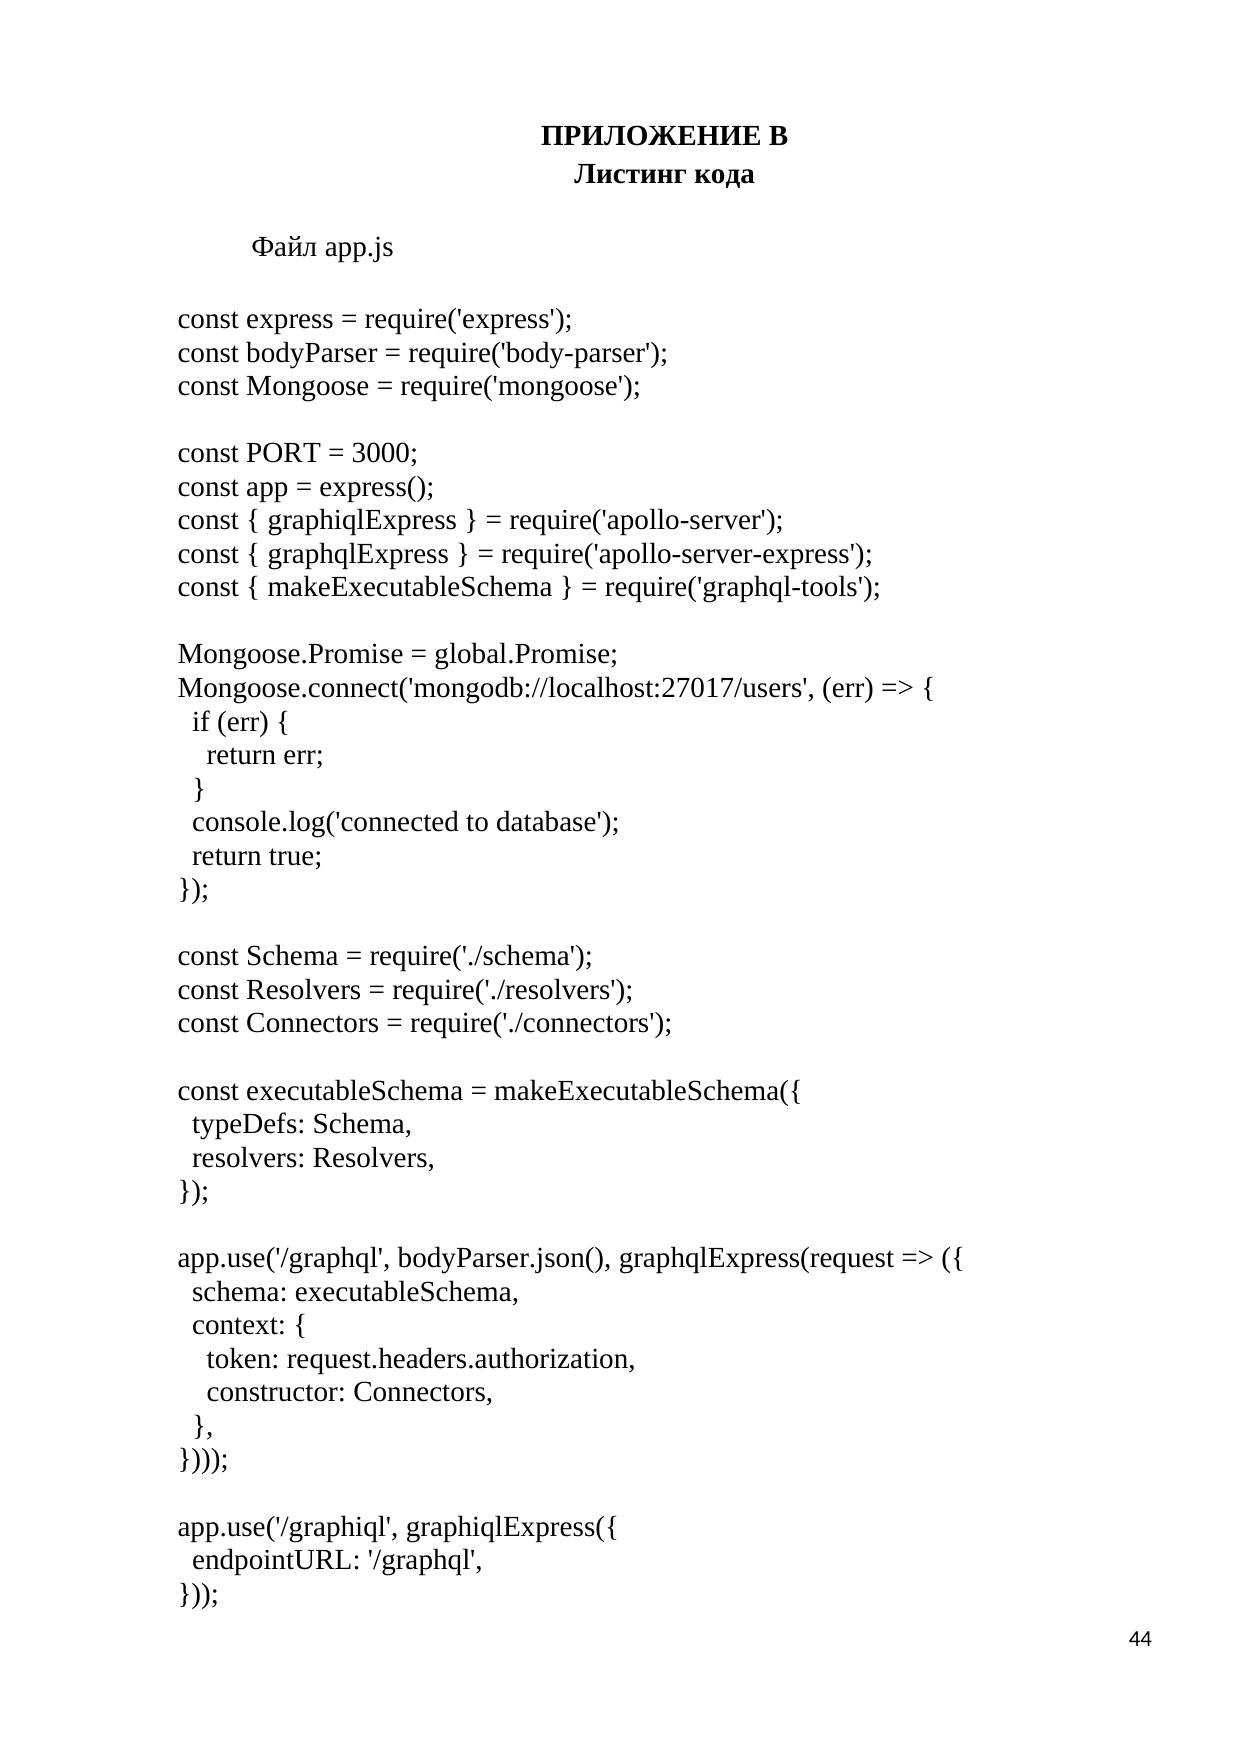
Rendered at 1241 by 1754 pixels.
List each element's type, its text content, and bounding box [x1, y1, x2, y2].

text token: request.headers.authorization, [177, 1341, 1152, 1374]
text Файл app.js [177, 229, 1152, 262]
text }); [177, 1173, 1152, 1207]
text const PORT = 3000; [177, 435, 1152, 469]
text const executableSchema = makeExecutableSchema({ [177, 1073, 1152, 1106]
subtitle ПРИЛОЖЕНИЕ В [177, 118, 1152, 152]
text const Mongoose = require('mongoose'); [177, 368, 1152, 402]
text const bodyParser = require('body-parser'); [177, 335, 1152, 368]
text app.use('/graphql', bodyParser.json(), graphqlExpress(request => ({ [177, 1240, 1152, 1274]
text Листинг кода [177, 157, 1152, 190]
text } [177, 771, 1152, 804]
text constructor: Connectors, [177, 1374, 1152, 1408]
text schema: executableSchema, [177, 1274, 1152, 1307]
text const app = express(); [177, 469, 1152, 502]
text }))); [177, 1442, 1152, 1475]
text resolvers: Resolvers, [177, 1140, 1152, 1173]
text const Connectors = require('./connectors'); [177, 1006, 1152, 1039]
text const { graphiqlExpress } = require('apollo-server'); [177, 502, 1152, 536]
text Mongoose.connect('mongodb://localhost:27017/users', (err) => { [177, 670, 1152, 704]
text console.log('connected to database'); [177, 804, 1152, 838]
text }); [177, 871, 1152, 905]
text Mongoose.Promise = global.Promise; [177, 637, 1152, 670]
text const { makeExecutableSchema } = require('graphql-tools'); [177, 569, 1152, 603]
text endpointURL: '/graphql', [177, 1542, 1152, 1576]
text return err; [177, 737, 1152, 771]
text app.use('/graphiql', graphiqlExpress({ [177, 1509, 1152, 1542]
text const Resolvers = require('./resolvers'); [177, 972, 1152, 1006]
text typeDefs: Schema, [177, 1106, 1152, 1140]
text }, [177, 1408, 1152, 1442]
text const express = require('express'); [177, 301, 1152, 335]
text context: { [177, 1307, 1152, 1341]
text if (err) { [177, 704, 1152, 737]
text const { graphqlExpress } = require('apollo-server-express'); [177, 536, 1152, 569]
text return true; [177, 838, 1152, 871]
text })); [177, 1576, 1152, 1609]
text const Schema = require('./schema'); [177, 938, 1152, 972]
